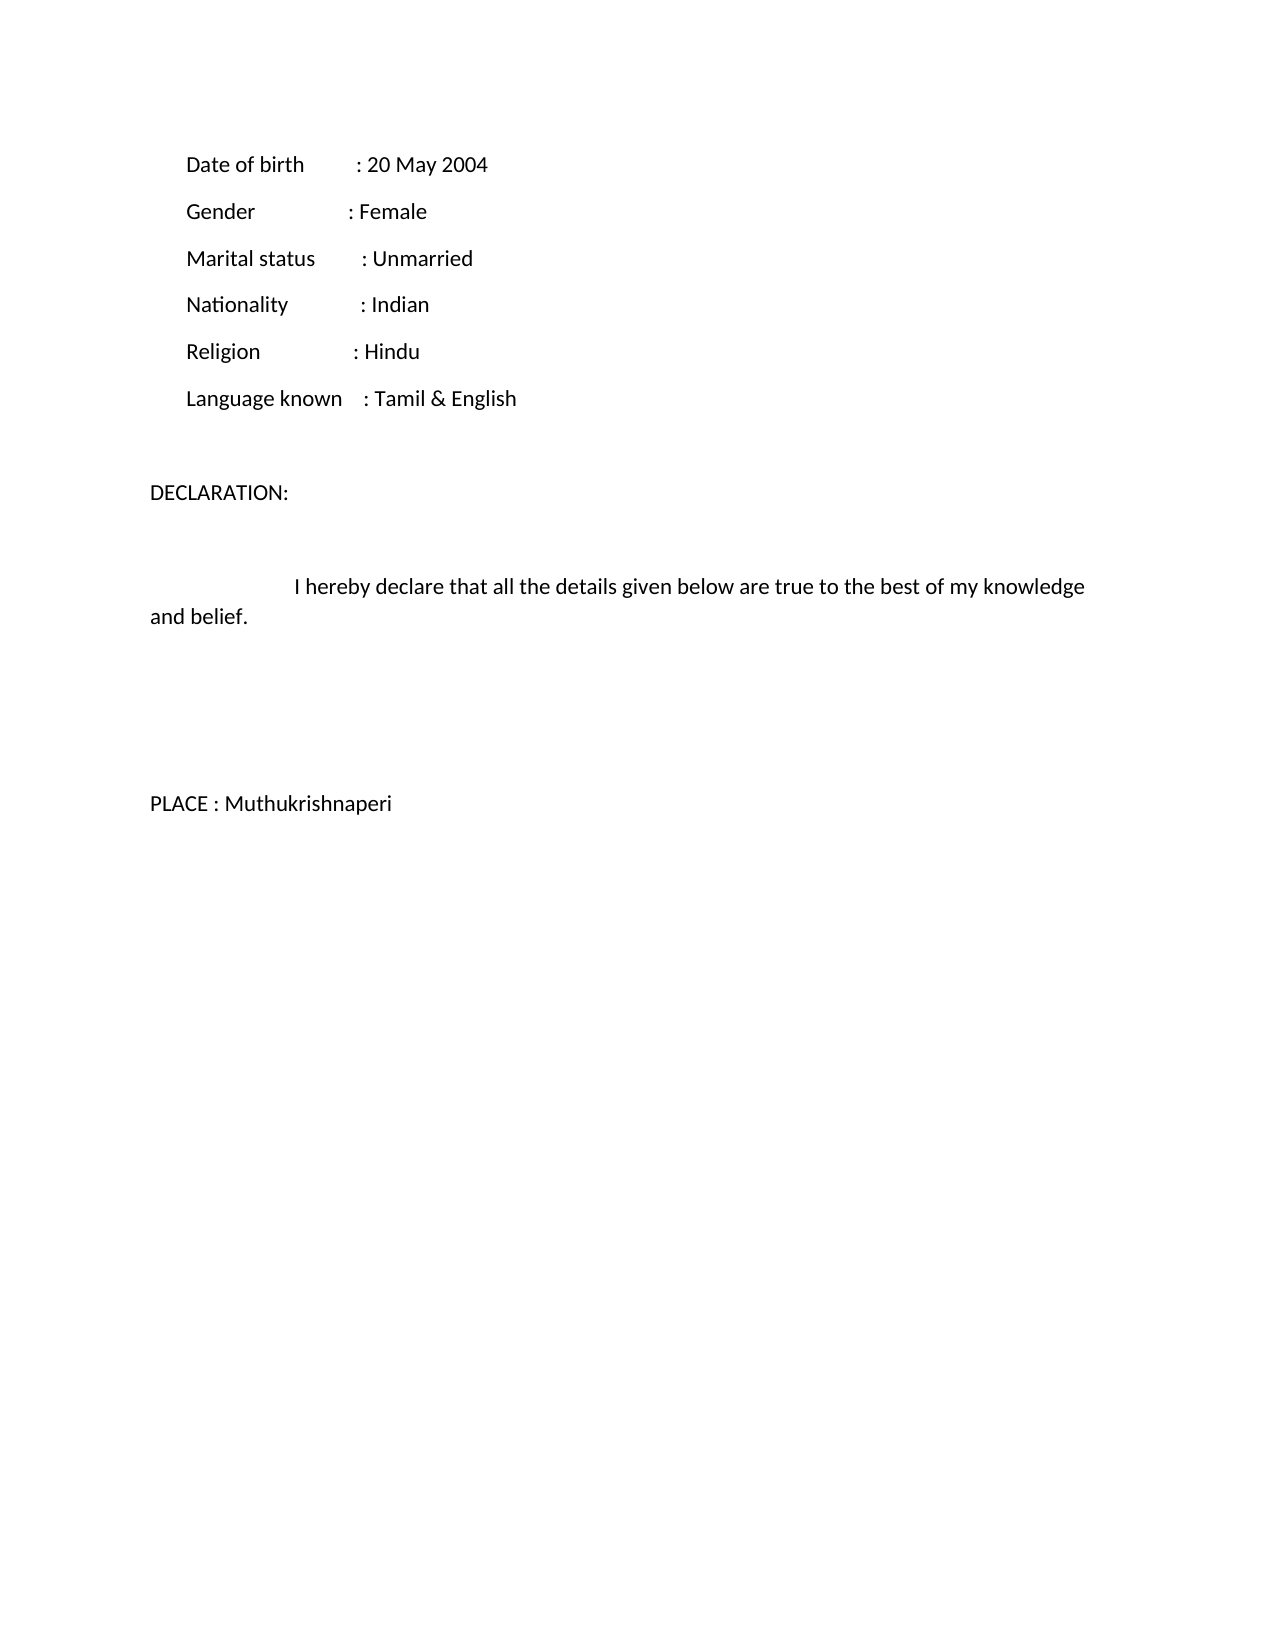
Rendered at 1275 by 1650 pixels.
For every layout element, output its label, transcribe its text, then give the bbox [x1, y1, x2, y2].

text I hereby declare that all the details given below are true to the best of my knowledge and belief. [150, 572, 1125, 630]
text PLACE : Muthukrishnaperi [150, 789, 1125, 818]
text Nationality : Indian [150, 291, 1125, 319]
text DECLARATION: [150, 478, 1125, 506]
text Date of birth : 20 May 2004 [150, 150, 1125, 178]
text Gender : Female [150, 197, 1125, 225]
text Religion : Hindu [150, 337, 1125, 366]
text Language known : Tamil & English [150, 384, 1125, 412]
text Marital status : Unmarried [150, 244, 1125, 272]
